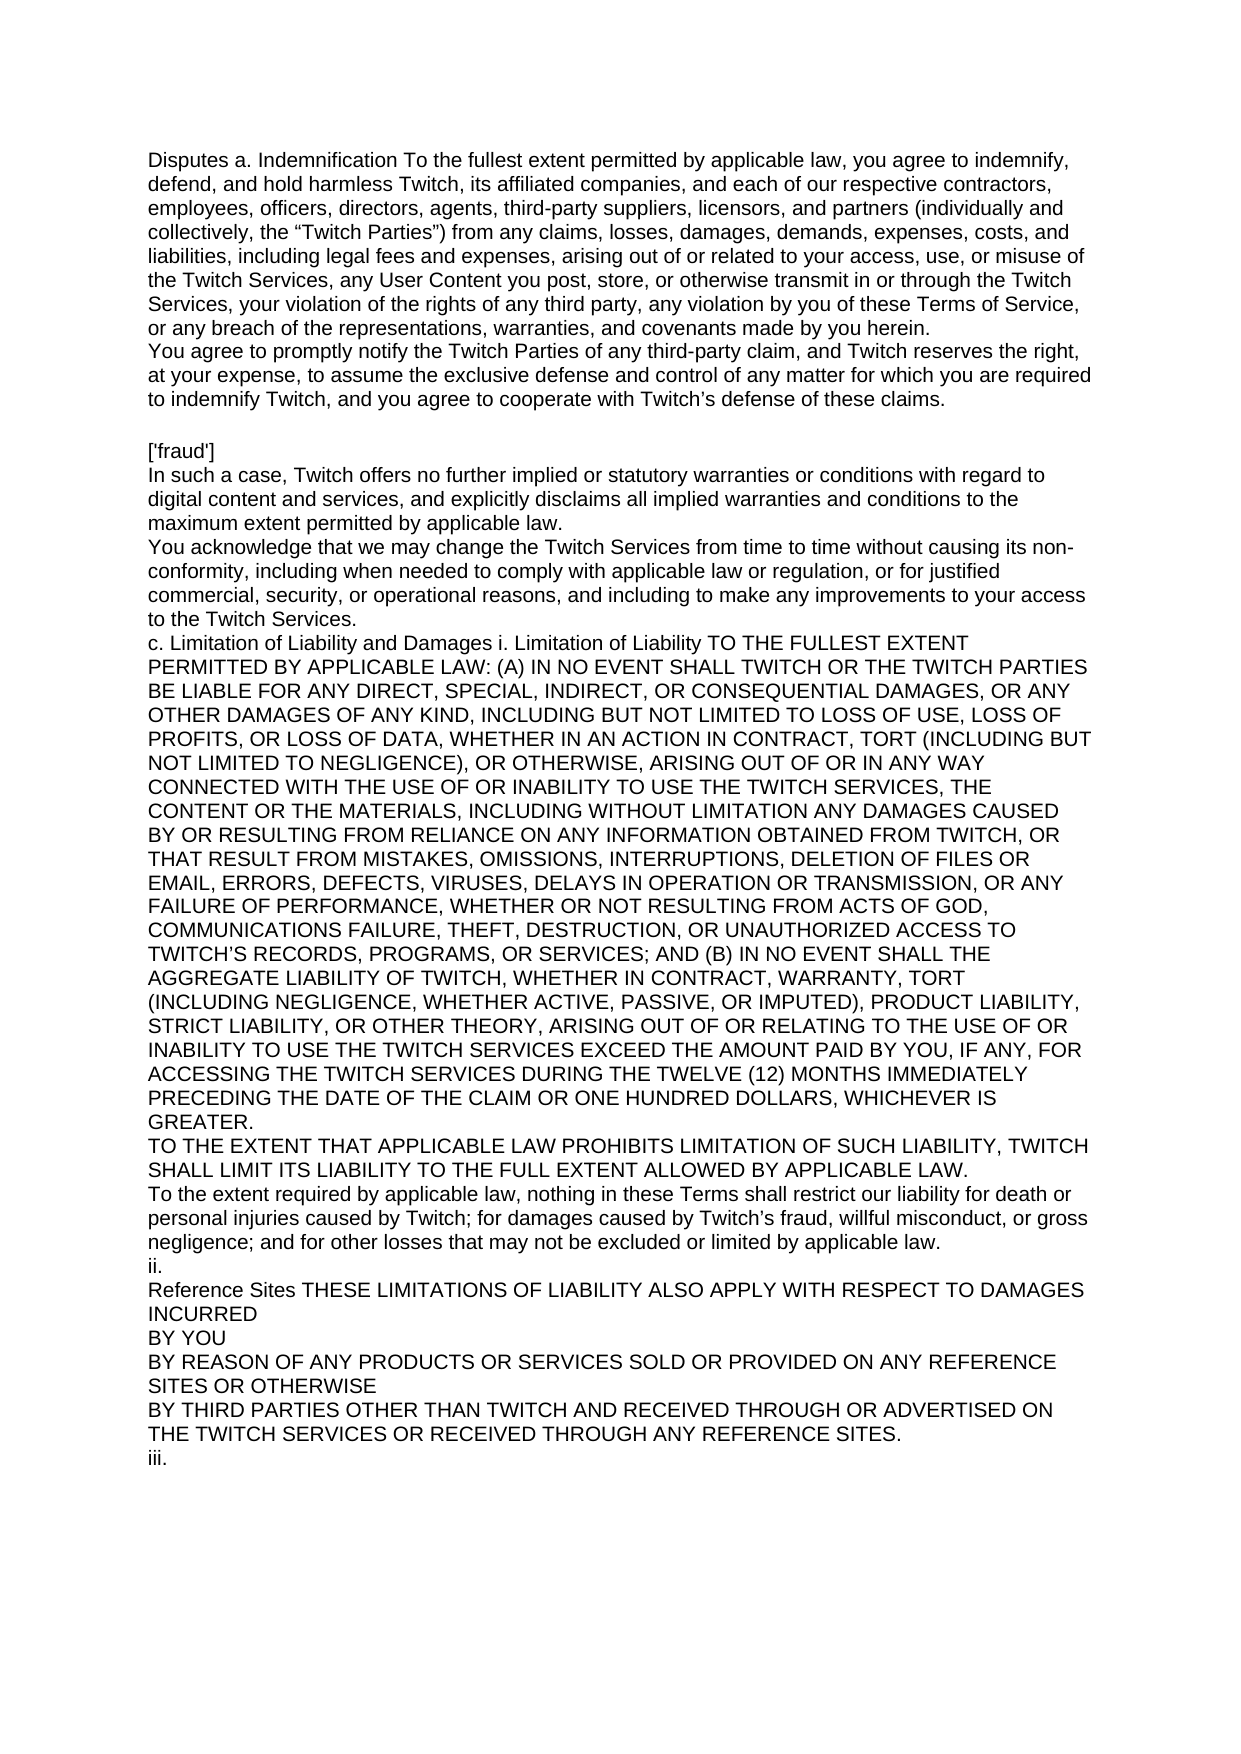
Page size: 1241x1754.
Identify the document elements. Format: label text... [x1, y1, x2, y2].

text BY YOU [148, 1326, 1093, 1349]
text PRECEDING THE DATE OF THE CLAIM OR ONE HUNDRED DOLLARS, WHICHEVER IS GREATER. [148, 1086, 1093, 1134]
text TO THE EXTENT THAT APPLICABLE LAW PROHIBITS LIMITATION OF SUCH LIABILITY, TWITCH SHALL LIMIT ITS LIABILITY TO THE FULL EXTENT ALLOWED BY APPLICABLE LAW. [148, 1134, 1093, 1182]
text You agree to promptly notify the Twitch Parties of any third-party claim, and Twitch reserves the right, at your expense, to assume the exclusive defense and control of any matter for which you are required to indemnify Twitch, and you agree to cooperate with Twitch’s defense of these claims. [148, 339, 1093, 411]
text c. Limitation of Liability and Damages i. Limitation of Liability TO THE FULLEST EXTENT PERMITTED BY APPLICABLE LAW: (A) IN NO EVENT SHALL TWITCH OR THE TWITCH PARTIES BE LIABLE FOR ANY DIRECT, SPECIAL, INDIRECT, OR CONSEQUENTIAL DAMAGES, OR ANY OTHER DAMAGES OF ANY KIND, INCLUDING BUT NOT LIMITED TO LOSS OF USE, LOSS OF PROFITS, OR LOSS OF DATA, WHETHER IN AN ACTION IN CONTRACT, TORT (INCLUDING BUT NOT LIMITED TO NEGLIGENCE), OR OTHERWISE, ARISING OUT OF OR IN ANY WAY CONNECTED WITH THE USE OF OR INABILITY TO USE THE TWITCH SERVICES, THE CONTENT OR THE MATERIALS, INCLUDING WITHOUT LIMITATION ANY DAMAGES CAUSED BY OR RESULTING FROM RELIANCE ON ANY INFORMATION OBTAINED FROM TWITCH, OR THAT RESULT FROM MISTAKES, OMISSIONS, INTERRUPTIONS, DELETION OF FILES OR EMAIL, ERRORS, DEFECTS, VIRUSES, DELAYS IN OPERATION OR TRANSMISSION, OR ANY FAILURE OF PERFORMANCE, WHETHER OR NOT RESULTING FROM ACTS OF GOD, COMMUNICATIONS FAILURE, THEFT, DESTRUCTION, OR UNAUTHORIZED ACCESS TO TWITCH’S RECORDS, PROGRAMS, OR SERVICES; AND (B) IN NO EVENT SHALL THE AGGREGATE LIABILITY OF TWITCH, WHETHER IN CONTRACT, WARRANTY, TORT (INCLUDING NEGLIGENCE, WHETHER ACTIVE, PASSIVE, OR IMPUTED), PRODUCT LIABILITY, STRICT LIABILITY, OR OTHER THEORY, ARISING OUT OF OR RELATING TO THE USE OF OR INABILITY TO USE THE TWITCH SERVICES EXCEED THE AMOUNT PAID BY YOU, IF ANY, FOR ACCESSING THE TWITCH SERVICES DURING THE TWELVE (12) MONTHS IMMEDIATELY [148, 631, 1093, 1086]
text In such a case, Twitch offers no further implied or statutory warranties or conditions with regard to digital content and services, and explicitly disclaims all implied warranties and conditions to the maximum extent permitted by applicable law. [148, 463, 1093, 535]
text Reference Sites THESE LIMITATIONS OF LIABILITY ALSO APPLY WITH RESPECT TO DAMAGES INCURRED [148, 1278, 1093, 1326]
text You acknowledge that we may change the Twitch Services from time to time without causing its non-conformity, including when needed to comply with applicable law or regulation, or for justified commercial, security, or operational reasons, and including to make any improvements to your access to the Twitch Services. [148, 535, 1093, 631]
text BY THIRD PARTIES OTHER THAN TWITCH AND RECEIVED THROUGH OR ADVERTISED ON THE TWITCH SERVICES OR RECEIVED THROUGH ANY REFERENCE SITES. [148, 1397, 1093, 1445]
text Disputes a. Indemnification To the fullest extent permitted by applicable law, you agree to indemnify, defend, and hold harmless Twitch, its affiliated companies, and each of our respective contractors, employees, officers, directors, agents, third-party suppliers, licensors, and partners (individually and collectively, the “Twitch Parties”) from any claims, losses, damages, demands, expenses, costs, and liabilities, including legal fees and expenses, arising out of or related to your access, use, or misuse of the Twitch Services, any User Content you post, store, or otherwise transmit in or through the Twitch Services, your violation of the rights of any third party, any violation by you of these Terms of Service, or any breach of the representations, warranties, and covenants made by you herein. [148, 148, 1093, 339]
text iii. [148, 1445, 1093, 1469]
text ii. [148, 1254, 1093, 1278]
text To the extent required by applicable law, nothing in these Terms shall restrict our liability for death or personal injuries caused by Twitch; for damages caused by Twitch’s fraud, willful misconduct, or gross negligence; and for other losses that may not be excluded or limited by applicable law. [148, 1182, 1093, 1254]
text ['fraud'] [148, 439, 1093, 463]
text BY REASON OF ANY PRODUCTS OR SERVICES SOLD OR PROVIDED ON ANY REFERENCE SITES OR OTHERWISE [148, 1349, 1093, 1397]
